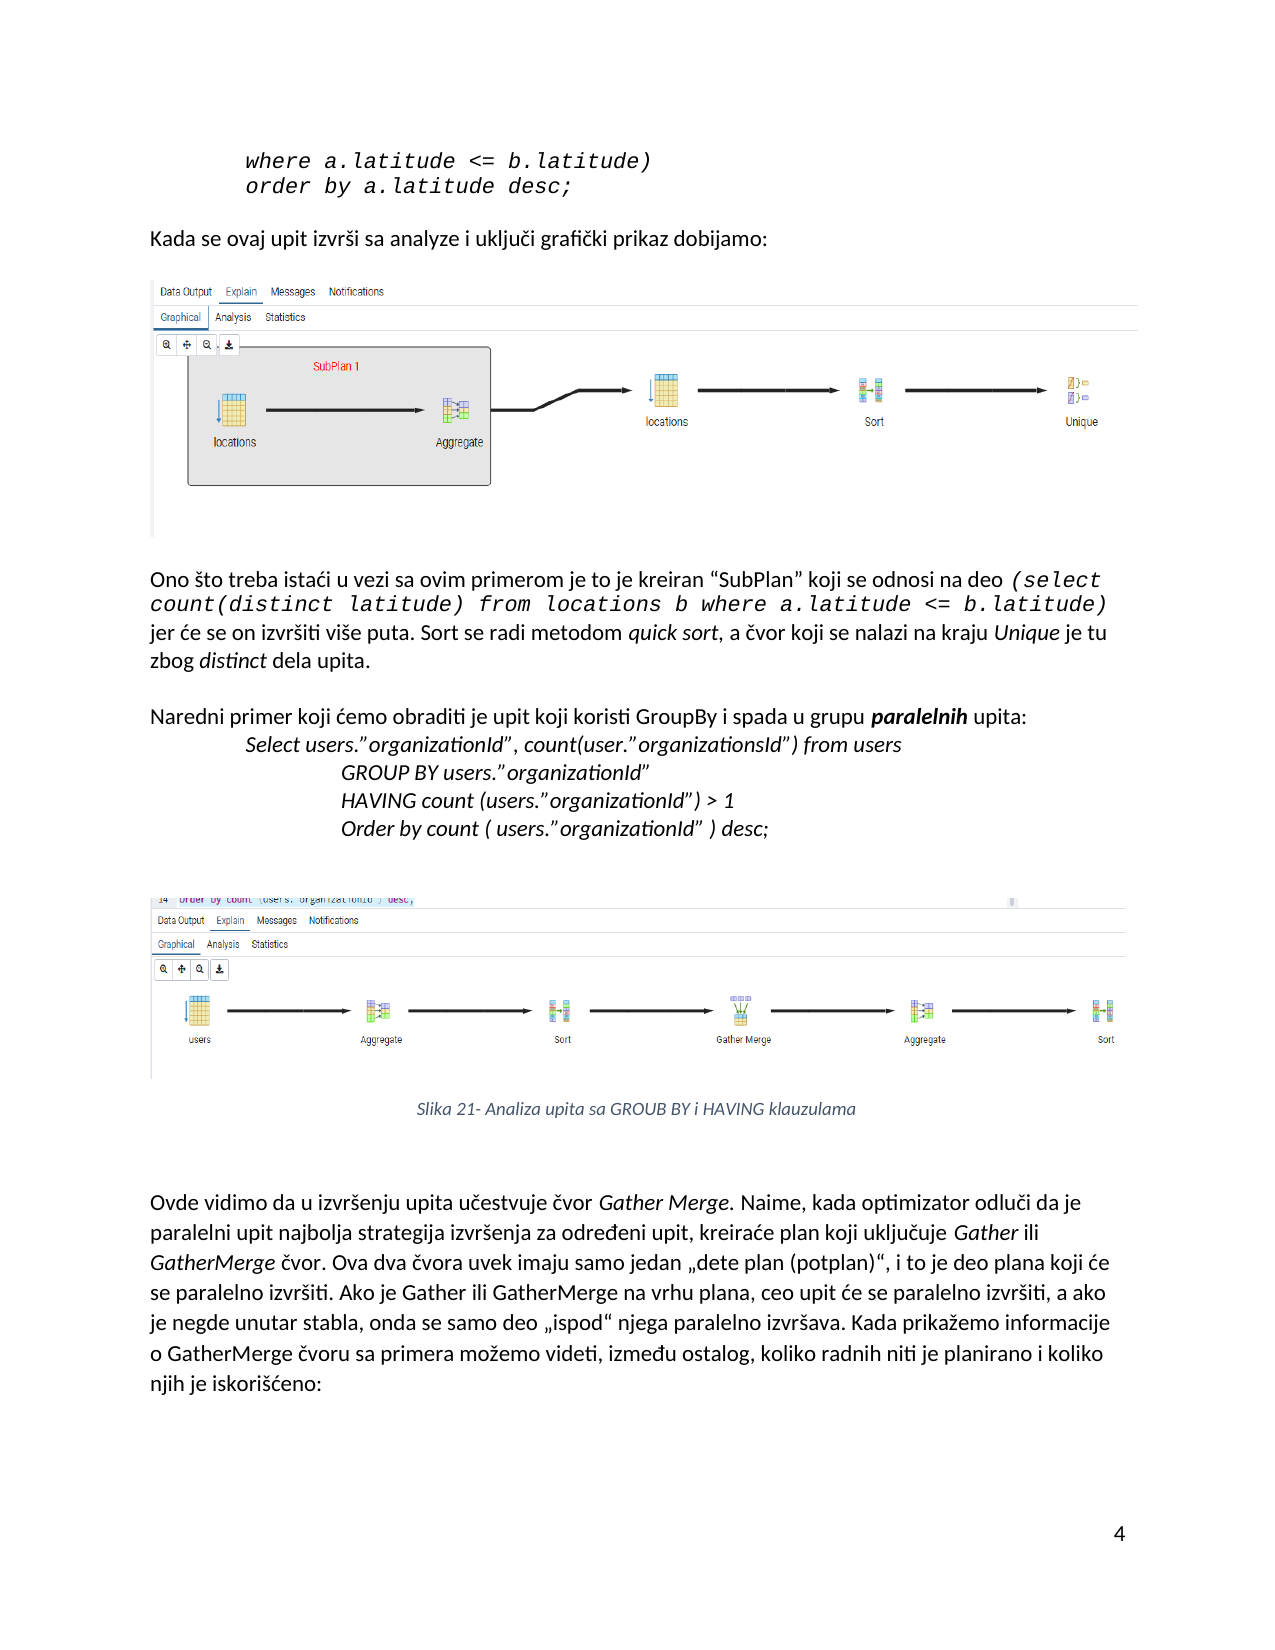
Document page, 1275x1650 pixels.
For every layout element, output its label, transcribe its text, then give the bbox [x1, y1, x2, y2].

picture [150, 280, 1138, 537]
text order by a.latitude desc; [150, 175, 1125, 199]
text HAVING count (users.”organizationId”) > 1 [150, 786, 1125, 814]
text Select users.”organizationId”, count(user.”organizationsId”) from users [150, 730, 1125, 758]
text Naredni primer koji ćemo obraditi je upit koji koristi GroupBy i spada u grupu paralelnih upita: [150, 702, 1125, 730]
text where a.latitude <= b.latitude) [150, 150, 1125, 175]
text Ono što treba istaći u vezi sa ovim primerom je to je kreiran “SubPlan” koji se odnosi na deo (select count(distinct latitude) from locations b where a.latitude <= b.latitude) jer će se on izvršiti više puta. Sort se radi metodom quick sort, a čvor koji se nalazi na kraju Unique je tu zbog distinct dela upita. [150, 565, 1125, 674]
text Ovde vidimo da u izvršenju upita učestvuje čvor Gather Merge. Naime, kada optimizator odluči da je paralelni upit najbolja strategija izvršenja za određeni upit, kreiraće plan koji uključuje Gather ili GatherMerge čvor. Ova dva čvora uvek imaju samo jedan „dete plan (potplan)“, i to je deo plana koji će se paralelno izvršiti. Ako je Gather ili GatherMerge na vrhu plana, ceo upit će se paralelno izvršiti, a ako je negde unutar stabla, onda se samo deo „ispod“ njega paralelno izvršava. Kada prikažemo informacije o GatherMerge čvoru sa primera možemo videti, između ostalog, koliko radnih niti je planirano i koliko njih je iskorišćeno: [150, 1188, 1125, 1397]
text Order by count ( users.”organizationId” ) desc; [150, 814, 1125, 842]
picture [150, 898, 1126, 1079]
text GROUP BY users.”organizationId” [150, 758, 1125, 786]
text Kada se ovaj upit izvrši sa analyze i uključi grafički prikaz dobijamo: [150, 224, 1125, 252]
